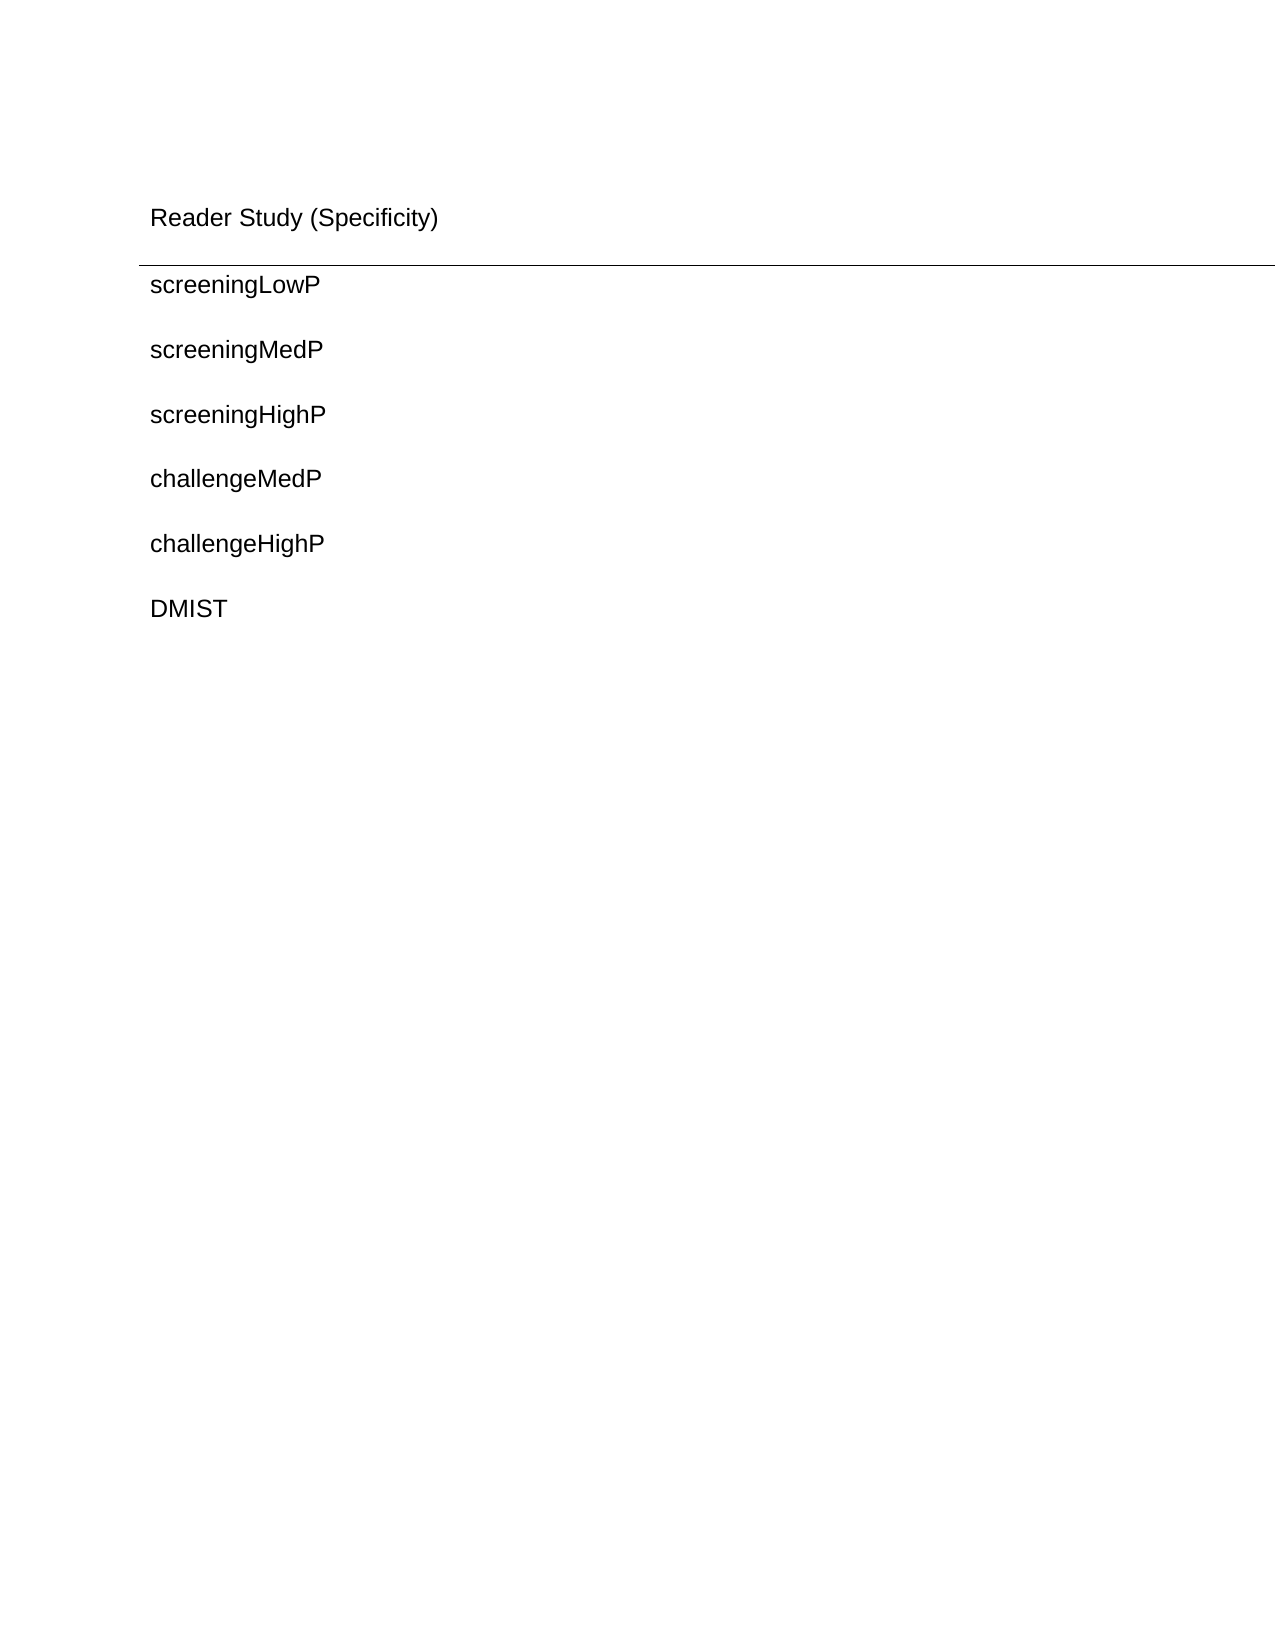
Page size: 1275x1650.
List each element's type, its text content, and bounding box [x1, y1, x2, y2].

table_cell screeningMedP [139, 331, 1275, 396]
table_header Reader Study (Specificity) [139, 200, 1275, 264]
table_cell screeningHighP [139, 396, 1275, 461]
table_cell challengeMedP [139, 461, 1275, 526]
table_cell challengeHighP [139, 526, 1275, 591]
table_cell screeningLowP [139, 266, 1275, 331]
table_cell DMIST [139, 591, 1275, 655]
